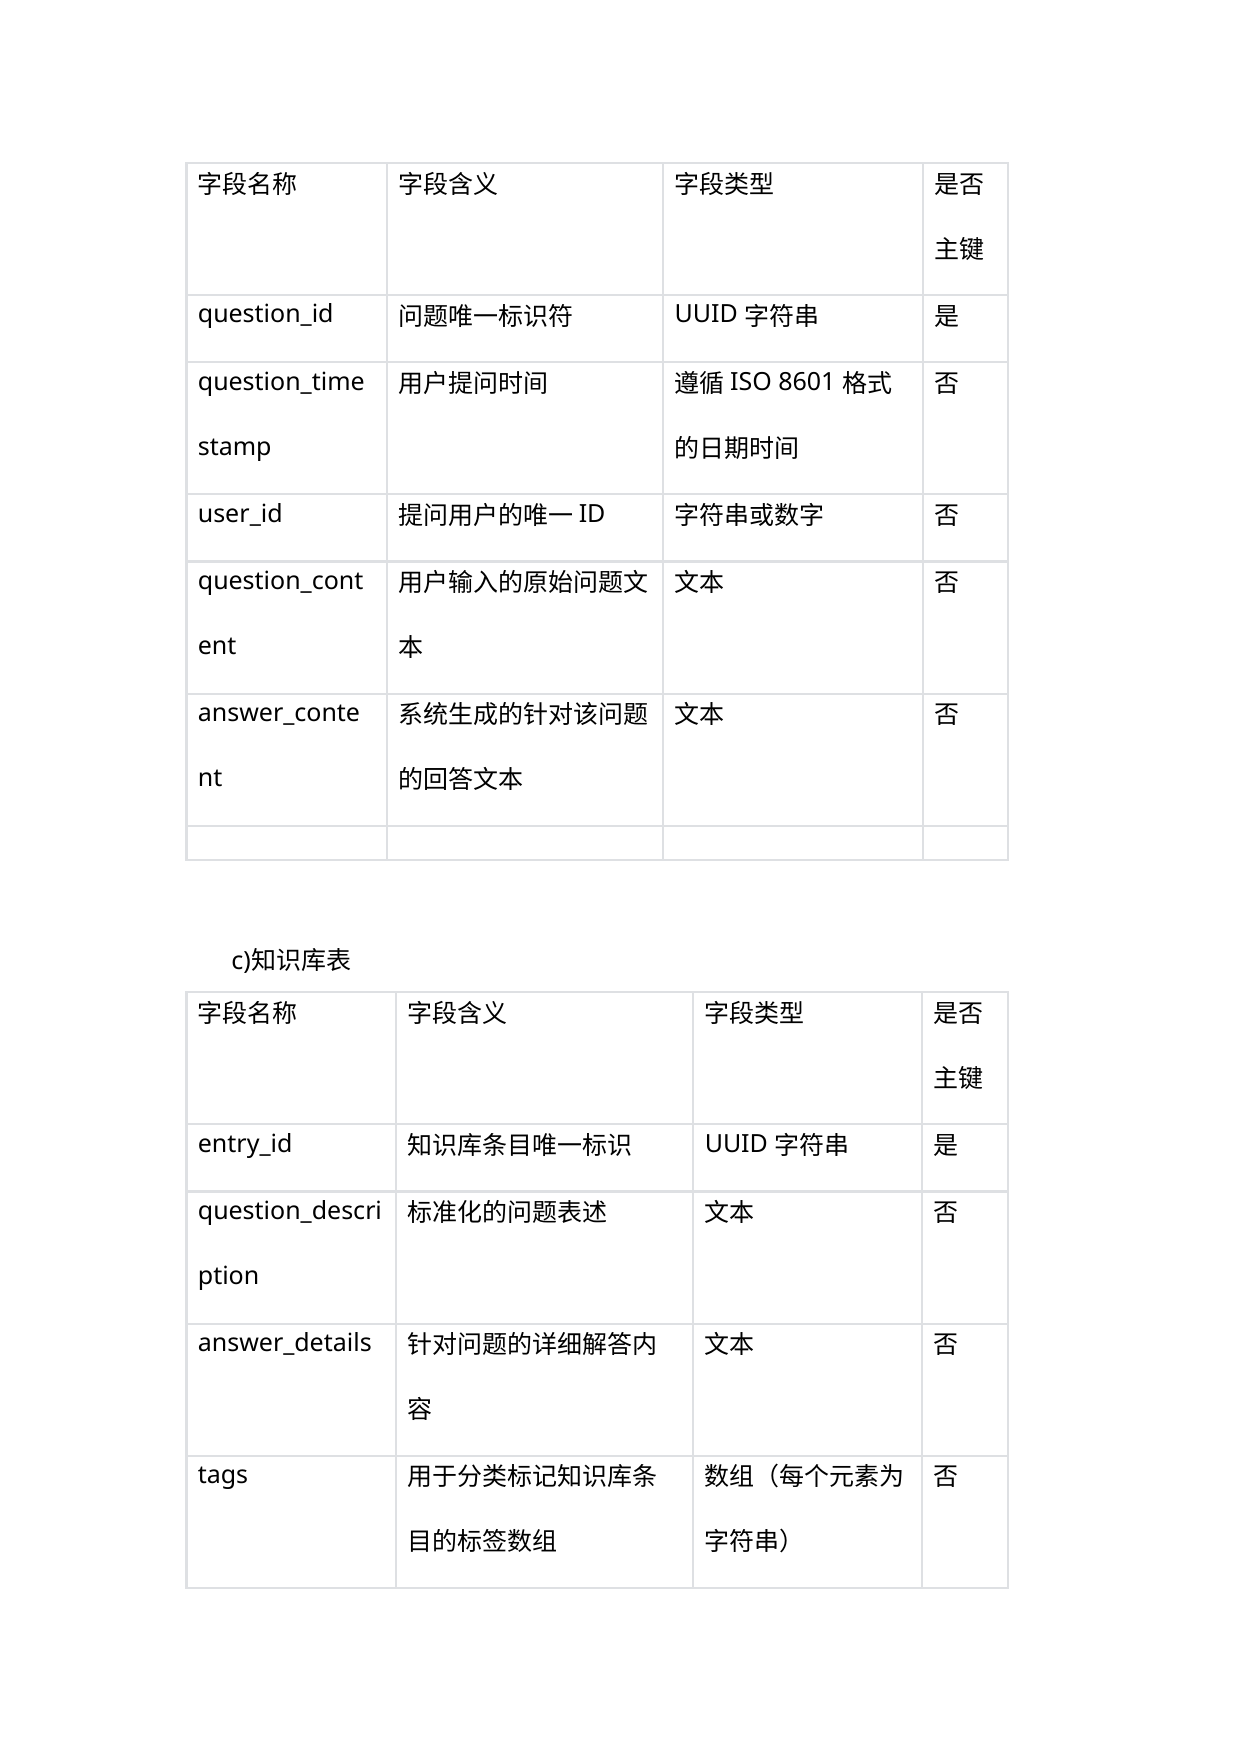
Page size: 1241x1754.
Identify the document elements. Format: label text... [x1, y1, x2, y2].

table_cell 文本 [694, 1193, 921, 1322]
table_cell entry_id [188, 1125, 395, 1190]
table_cell question_description [188, 1193, 395, 1322]
table_cell 否 [924, 563, 1007, 692]
table_cell answer_details [188, 1325, 395, 1454]
table_header 字段名称 [188, 993, 395, 1123]
text c)知识库表 [187, 926, 1053, 991]
table_cell answer_content [188, 695, 386, 824]
table_cell 知识库条目唯一标识 [397, 1125, 692, 1190]
table_cell question_timestamp [188, 363, 386, 493]
table_cell 否 [923, 1193, 1007, 1322]
table_cell [388, 827, 662, 859]
table_cell 提问用户的唯一 ID [388, 495, 662, 560]
table_cell UUID 字符串 [694, 1125, 921, 1190]
table_cell [924, 827, 1007, 859]
table_header 是否主键 [923, 993, 1007, 1123]
table_cell 标准化的问题表述 [397, 1193, 692, 1322]
table_cell [664, 827, 922, 859]
table_cell 用户提问时间 [388, 363, 662, 493]
table_cell user_id [188, 495, 386, 560]
table_cell 问题唯一标识符 [388, 296, 662, 361]
table_cell 文本 [664, 563, 922, 692]
table_cell tags [188, 1457, 395, 1587]
table_cell 否 [924, 695, 1007, 824]
table_cell [188, 827, 386, 859]
table_cell 否 [924, 363, 1007, 493]
table_cell 是 [924, 296, 1007, 361]
table_header 字段类型 [664, 164, 922, 294]
table_cell question_id [188, 296, 386, 361]
table_cell 文本 [694, 1325, 921, 1454]
table_cell 用于分类标记知识库条目的标签数组 [397, 1457, 692, 1587]
table_cell 针对问题的详细解答内容 [397, 1325, 692, 1454]
table_header 字段含义 [397, 993, 692, 1123]
table_header 字段含义 [388, 164, 662, 294]
table_cell 否 [923, 1457, 1007, 1587]
table_header 字段名称 [188, 164, 386, 294]
table_cell 是 [923, 1125, 1007, 1190]
table_cell 遵循 ISO 8601 格式的日期时间 [664, 363, 922, 493]
table_cell 数组（每个元素为字符串） [694, 1457, 921, 1587]
table_cell 系统生成的针对该问题的回答文本 [388, 695, 662, 824]
table_cell UUID 字符串 [664, 296, 922, 361]
table_cell question_content [188, 563, 386, 692]
table_cell 否 [923, 1325, 1007, 1454]
table_cell 文本 [664, 695, 922, 824]
table_cell 否 [924, 495, 1007, 560]
table_cell 用户输入的原始问题文本 [388, 563, 662, 692]
table_header 是否主键 [924, 164, 1007, 294]
table_header 字段类型 [694, 993, 921, 1123]
table_cell 字符串或数字 [664, 495, 922, 560]
